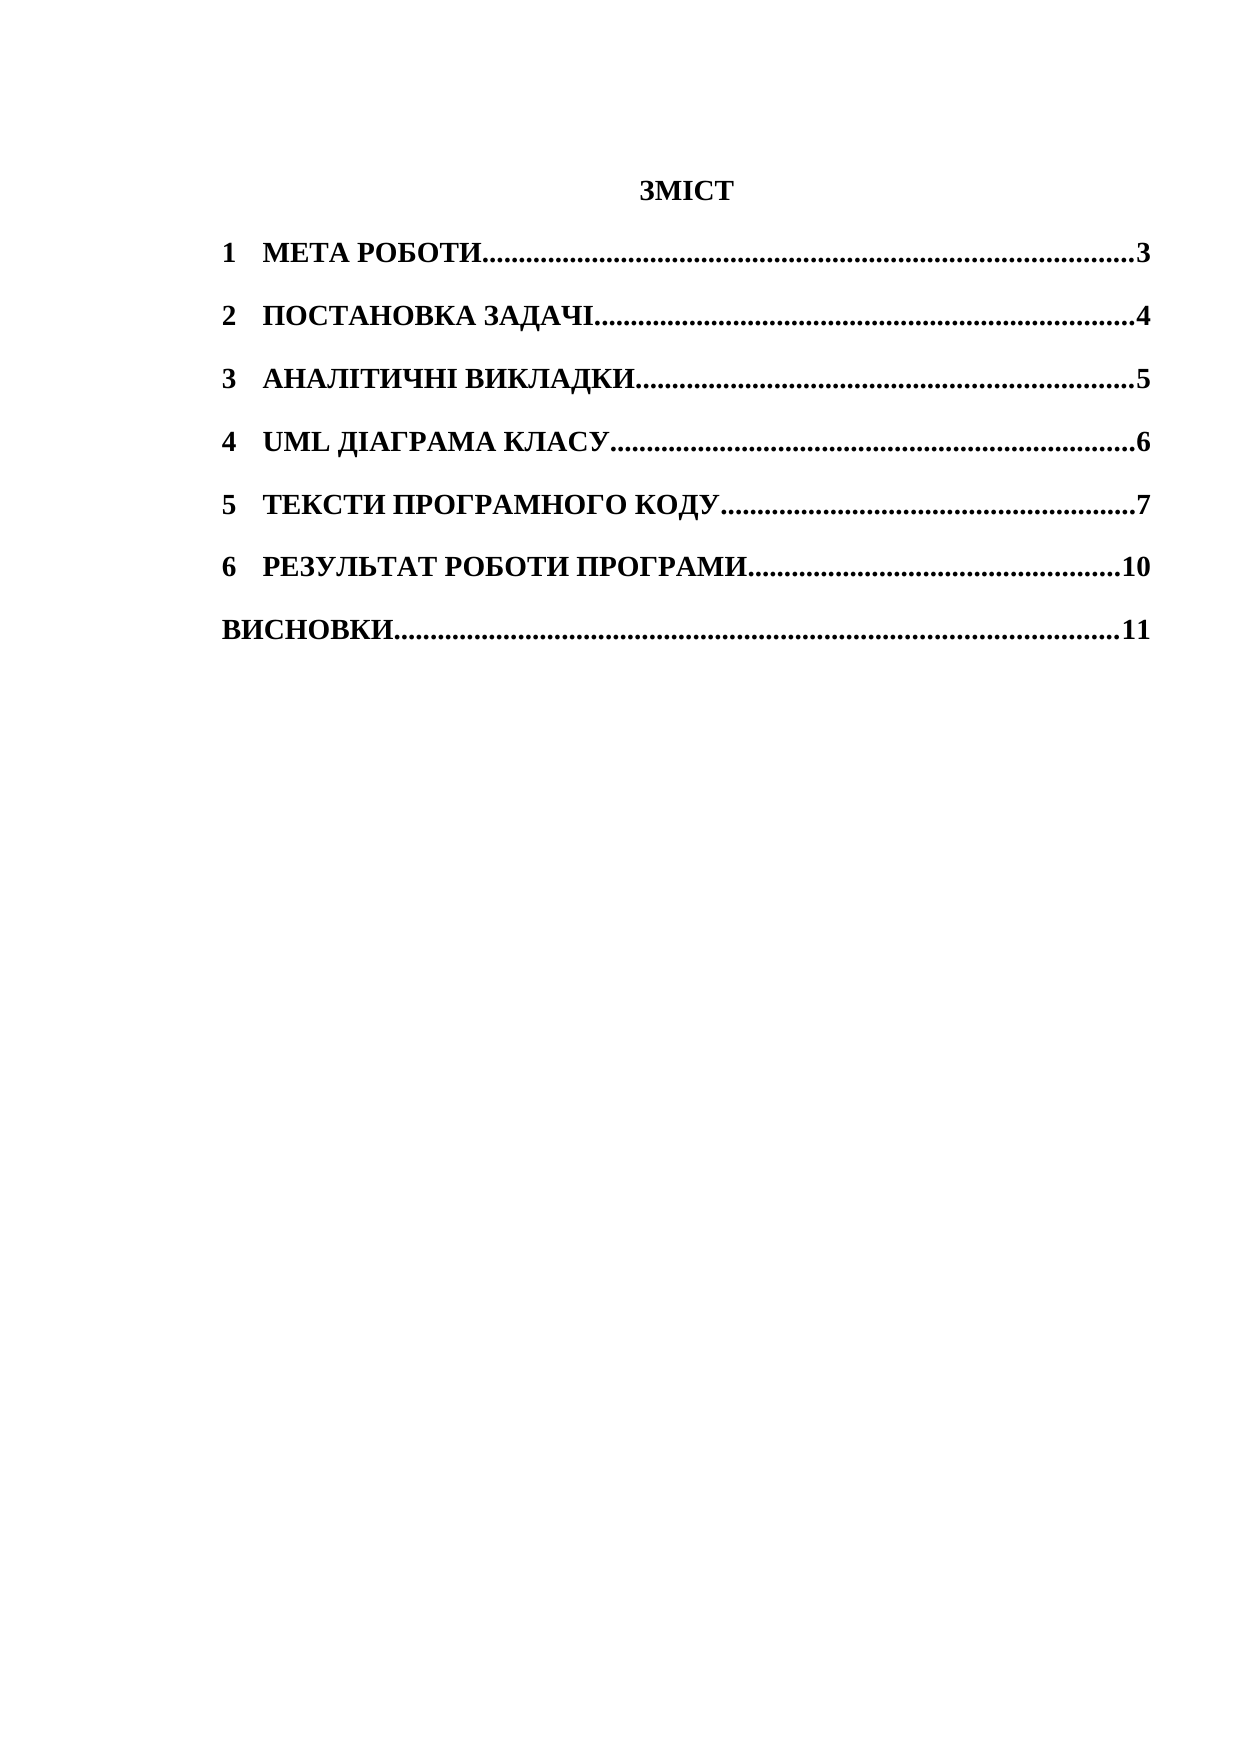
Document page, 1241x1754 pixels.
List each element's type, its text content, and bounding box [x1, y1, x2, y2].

text Висновки 11 [148, 612, 1152, 646]
text 2 Постановка задачі 4 [148, 298, 1152, 332]
text 5 Тексти програмного коду 7 [148, 487, 1152, 520]
text ЗМІСТ [148, 173, 1152, 206]
text 4 UML ДІАГРАМА КЛАСУ 6 [148, 424, 1152, 457]
text 3 Аналітичні викладки 5 [148, 361, 1152, 395]
text 6 Результат роботи програми 10 [148, 549, 1152, 583]
text 1 Мета роботи 3 [148, 236, 1152, 269]
